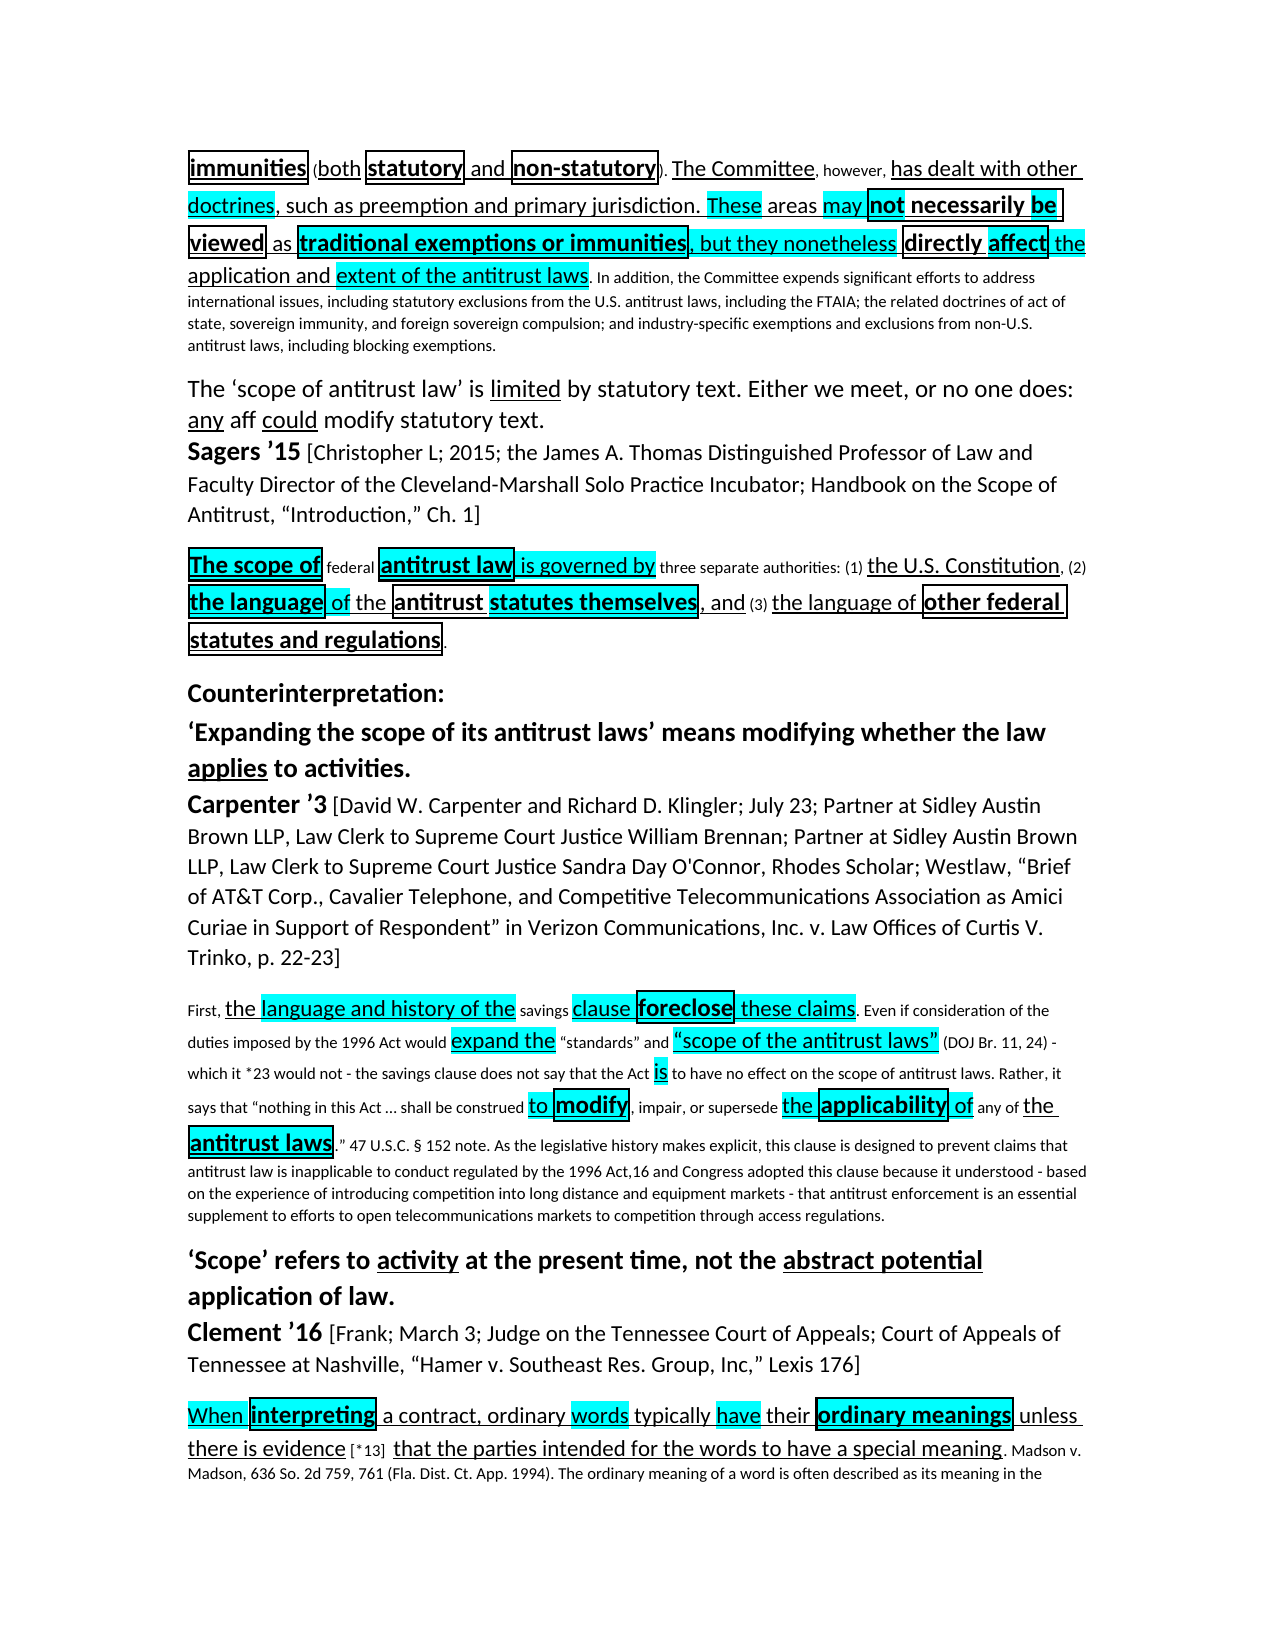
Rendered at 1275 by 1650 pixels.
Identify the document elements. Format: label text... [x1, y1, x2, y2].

subtitle ‘Expanding the scope of its antitrust laws’ means modifying whether the law applies to activities. [187, 716, 1087, 784]
subtitle Counterinterpretation: [187, 676, 1087, 709]
text First, the language and history of the savings clause foreclose these claims. Even if consideration of the duties imposed by the 1996 Act would expand the “standards” and “scope of the antitrust laws” (DOJ Br. 11, 24) - which it *23 would not - the savings clause does not say that the Act is to have no effect on the scope of antitrust laws. Rather, it says that “nothing in this Act … shall be construed to modify, impair, or supersede the applicability of any of the antitrust laws.” 47 U.S.C. § 152 note. As the legislative history makes explicit, this clause is designed to prevent claims that antitrust law is inapplicable to conduct regulated by the 1996 Act,16 and Congress adopted this clause because it understood - based on the experience of introducing competition into long distance and equipment markets - that antitrust enforcement is an essential supplement to efforts to open telecommunications markets to competition through access regulations. [187, 990, 1087, 1225]
text Sagers ’15 [Christopher L; 2015; the James A. Thomas Distinguished Professor of Law and Faculty Director of the Cleveland-Marshall Solo Practice Incubator; Handbook on the Scope of Antitrust, “Introduction,” Ch. 1] [187, 434, 1087, 528]
text Carpenter ’3 [David W. Carpenter and Richard D. Klingler; July 23; Partner at Sidley Austin Brown LLP, Law Clerk to Supreme Court Justice William Brennan; Partner at Sidley Austin Brown LLP, Law Clerk to Supreme Court Justice Sandra Day O'Connor, Rhodes Scholar; Westlaw, “Brief of AT&T Corp., Cavalier Telephone, and Competitive Telecommunications Association as Amici Curiae in Support of Respondent” in Verizon Communications, Inc. v. Law Offices of Curtis V. Trinko, p. 22-23] [187, 787, 1087, 971]
text The scope of federal antitrust law is governed by three separate authorities: (1) the U.S. Constitution, (2) the language of the antitrust statutes themselves, and (3) the language of other federal statutes and regulations. [187, 547, 1087, 656]
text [187, 150, 1087, 355]
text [187, 1397, 1087, 1483]
text The ‘scope of antitrust law’ is limited by statutory text. Either we meet, or no one does: any aff could modify statutory text. [187, 373, 1087, 434]
subtitle ‘Scope’ refers to activity at the present time, not the abstract potential application of law. [187, 1243, 1087, 1312]
text Clement ’16 [Frank; March 3; Judge on the Tennessee Court of Appeals; Court of Appeals of Tennessee at Nashville, “Hamer v. Southeast Res. Group, Inc,” Lexis 176] [187, 1315, 1087, 1378]
